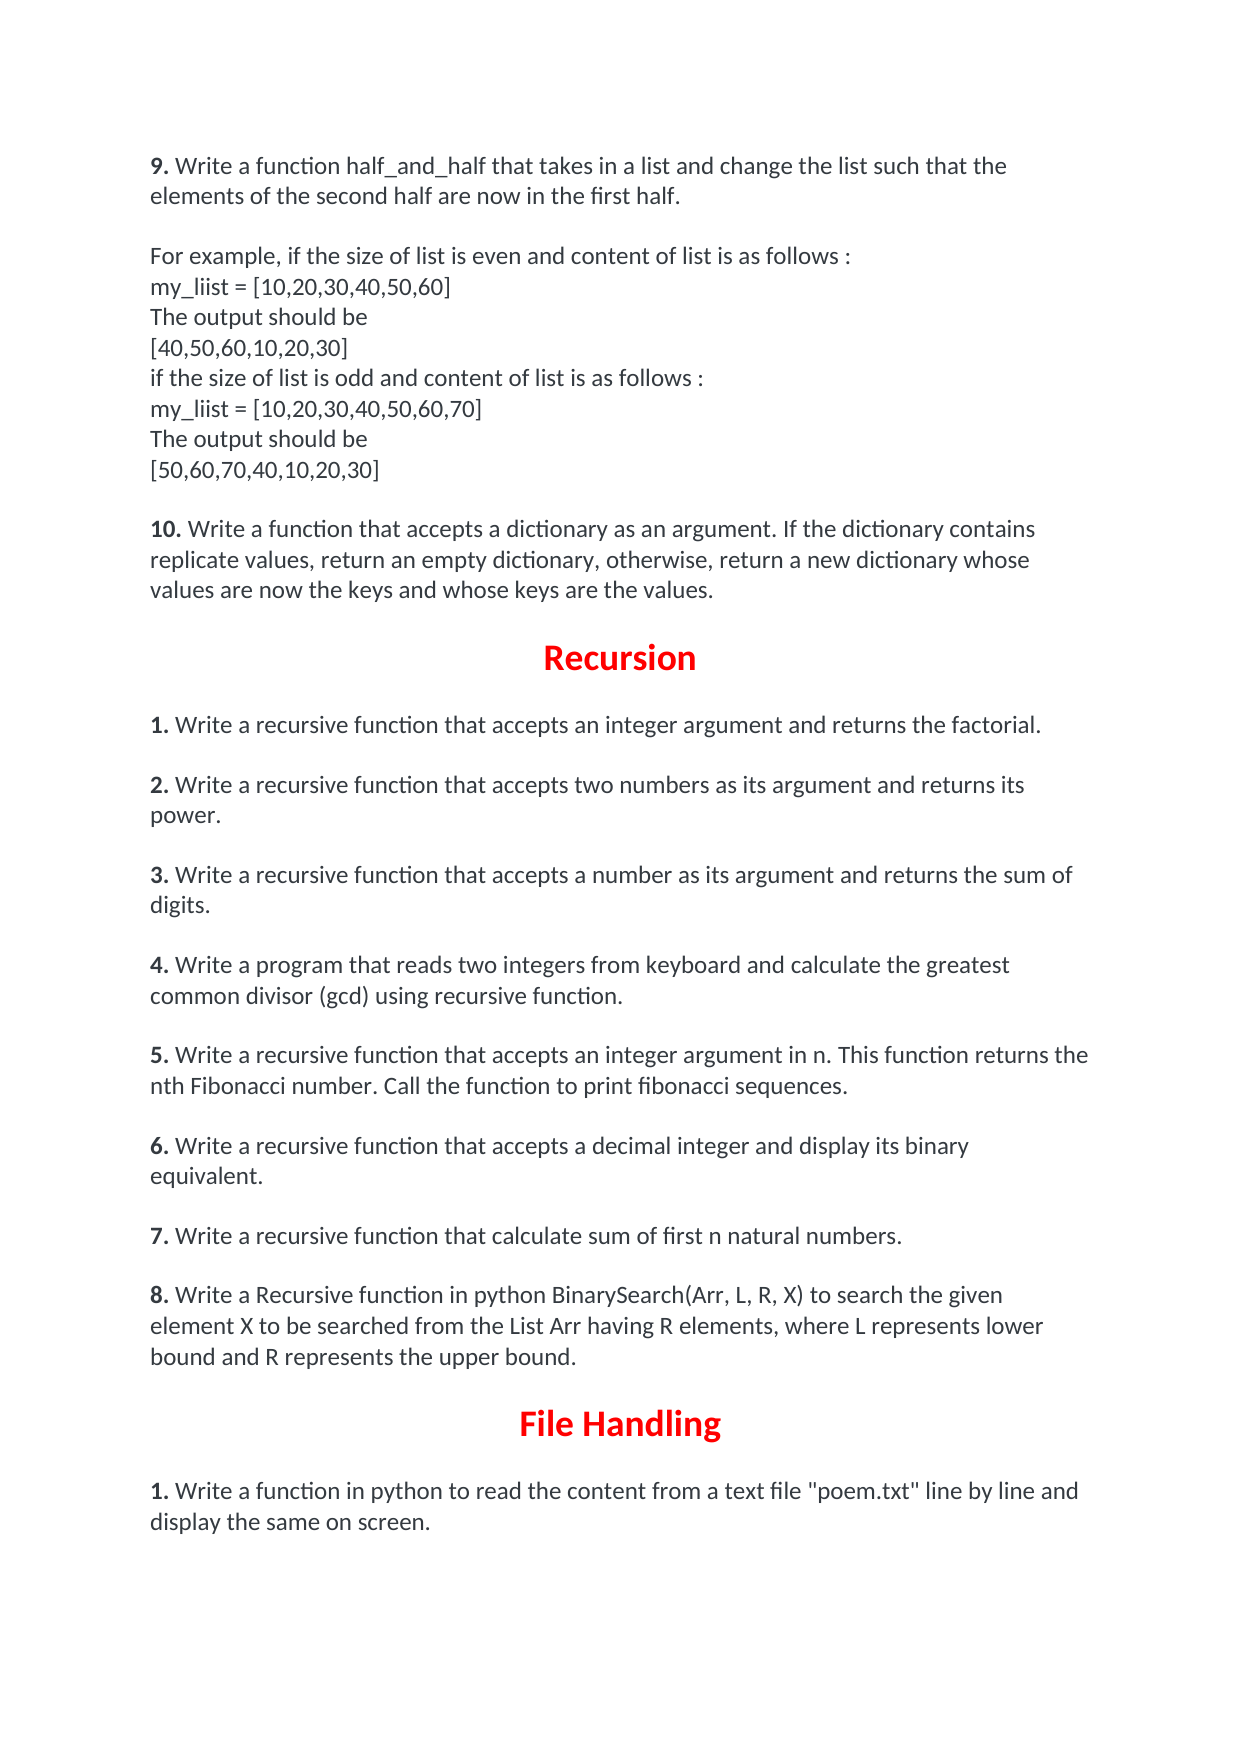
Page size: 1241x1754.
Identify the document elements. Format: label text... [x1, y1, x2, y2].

text 7. Write a recursive function that calculate sum of first n natural numbers. [150, 1220, 1090, 1251]
text 9. Write a function half_and_half that takes in a list and change the list such that the elements of the second half are now in the first half. [150, 150, 1090, 211]
text 3. Write a recursive function that accepts a number as its argument and returns the sum of digits. [150, 859, 1090, 920]
text 10. Write a function that accepts a dictionary as an argument. If the dictionary contains replicate values, return an empty dictionary, otherwise, return a new dictionary whose values are now the keys and whose keys are the values. [150, 513, 1090, 605]
text For example, if the size of list is even and content of list is as follows : my_liist = [10,20,30,40,50,60] The output should be [40,50,60,10,20,30] if the size of list is odd and content of list is as follows : my_liist = [10,20,30,40,50,60,70] The output should be [50,60,70,40,10,20,30] [150, 240, 1090, 484]
text 2. Write a recursive function that accepts two numbers as its argument and returns its power. [150, 769, 1090, 830]
text 5. Write a recursive function that accepts an integer argument in n. This function returns the nth Fibonacci number. Call the function to print fibonacci sequences. [150, 1039, 1090, 1101]
subtitle File Handling [150, 1400, 1090, 1446]
text 8. Write a Recursive function in python BinarySearch(Arr, L, R, X) to search the given element X to be searched from the List Arr having R elements, where L represents lower bound and R represents the upper bound. [150, 1280, 1090, 1371]
text 1. Write a recursive function that accepts an integer argument and returns the factorial. [150, 709, 1090, 740]
text 4. Write a program that reads two integers from keyboard and calculate the greatest common divisor (gcd) using recursive function. [150, 949, 1090, 1010]
text 6. Write a recursive function that accepts a decimal integer and display its binary equivalent. [150, 1130, 1090, 1191]
text 1. Write a function in python to read the content from a text file "poem.txt" line by line and display the same on screen. [150, 1475, 1090, 1536]
subtitle Recursion [150, 634, 1090, 680]
